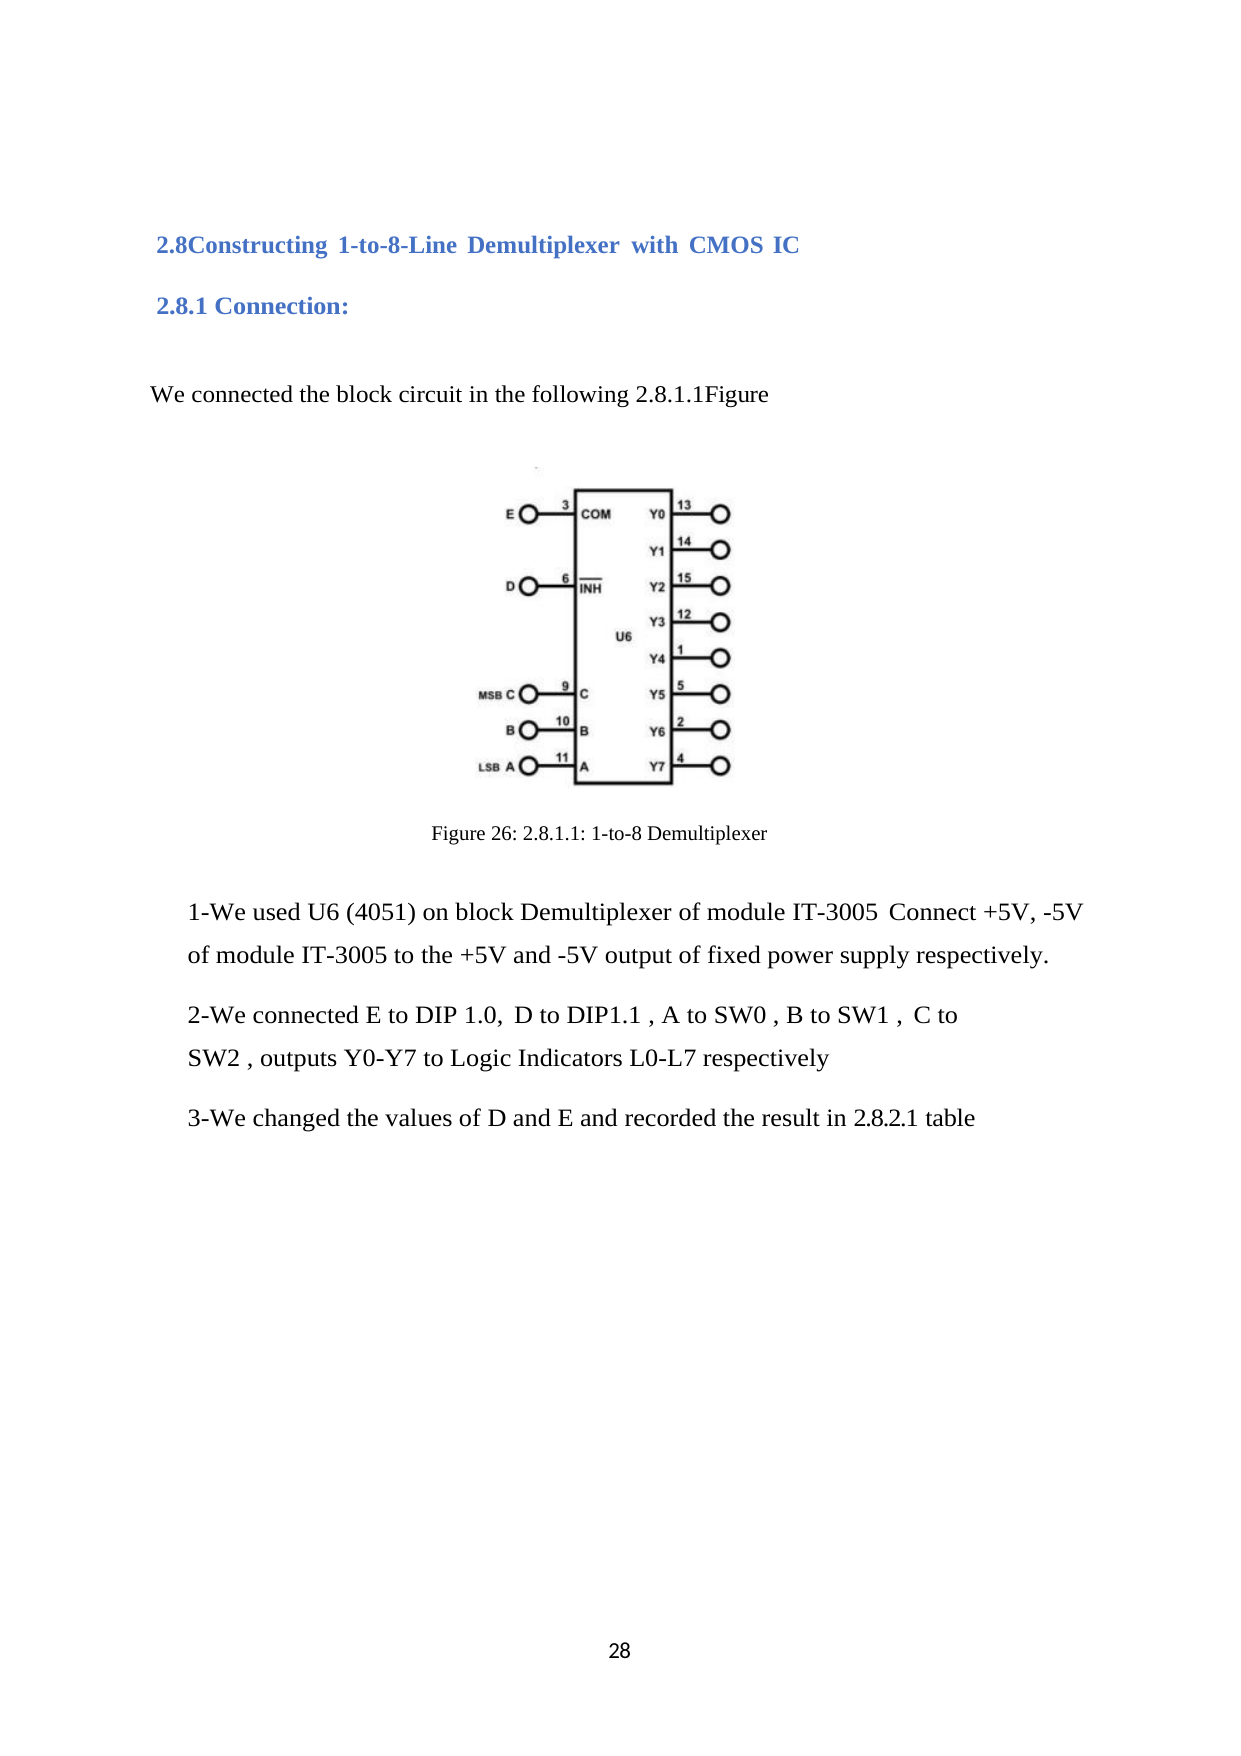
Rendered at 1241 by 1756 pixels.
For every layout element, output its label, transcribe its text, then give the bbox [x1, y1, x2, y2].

text Figure 26: 2.8.1.1: 1-to-8 Demultiplexer [139, 821, 1103, 844]
subtitle 2.8.1 Connection: [156, 291, 1103, 320]
text We connected the block circuit in the following 2.8.1.1Figure [150, 380, 1103, 408]
list 3-We changed the values of D and E and recorded the result in 2.8.2.1 table [187, 1103, 1103, 1132]
list 2-We connected E to DIP 1.0, D to DIP1.1 , A to SW0 , B to SW1 , C to SW2 , outputs Y0-Y7 to Logic Indicators L0-L7 respectively [187, 1000, 1010, 1072]
subtitle 2.8Constructing 1-to-8-Line Demultiplexer with CMOS IC [156, 231, 1103, 259]
picture [474, 467, 735, 788]
list 1-We used U6 (4051) on block Demultiplexer of module IT-3005 Connect +5V, -5V of module IT-3005 to the +5V and -5V output of fixed power supply respectively. [187, 897, 1087, 968]
